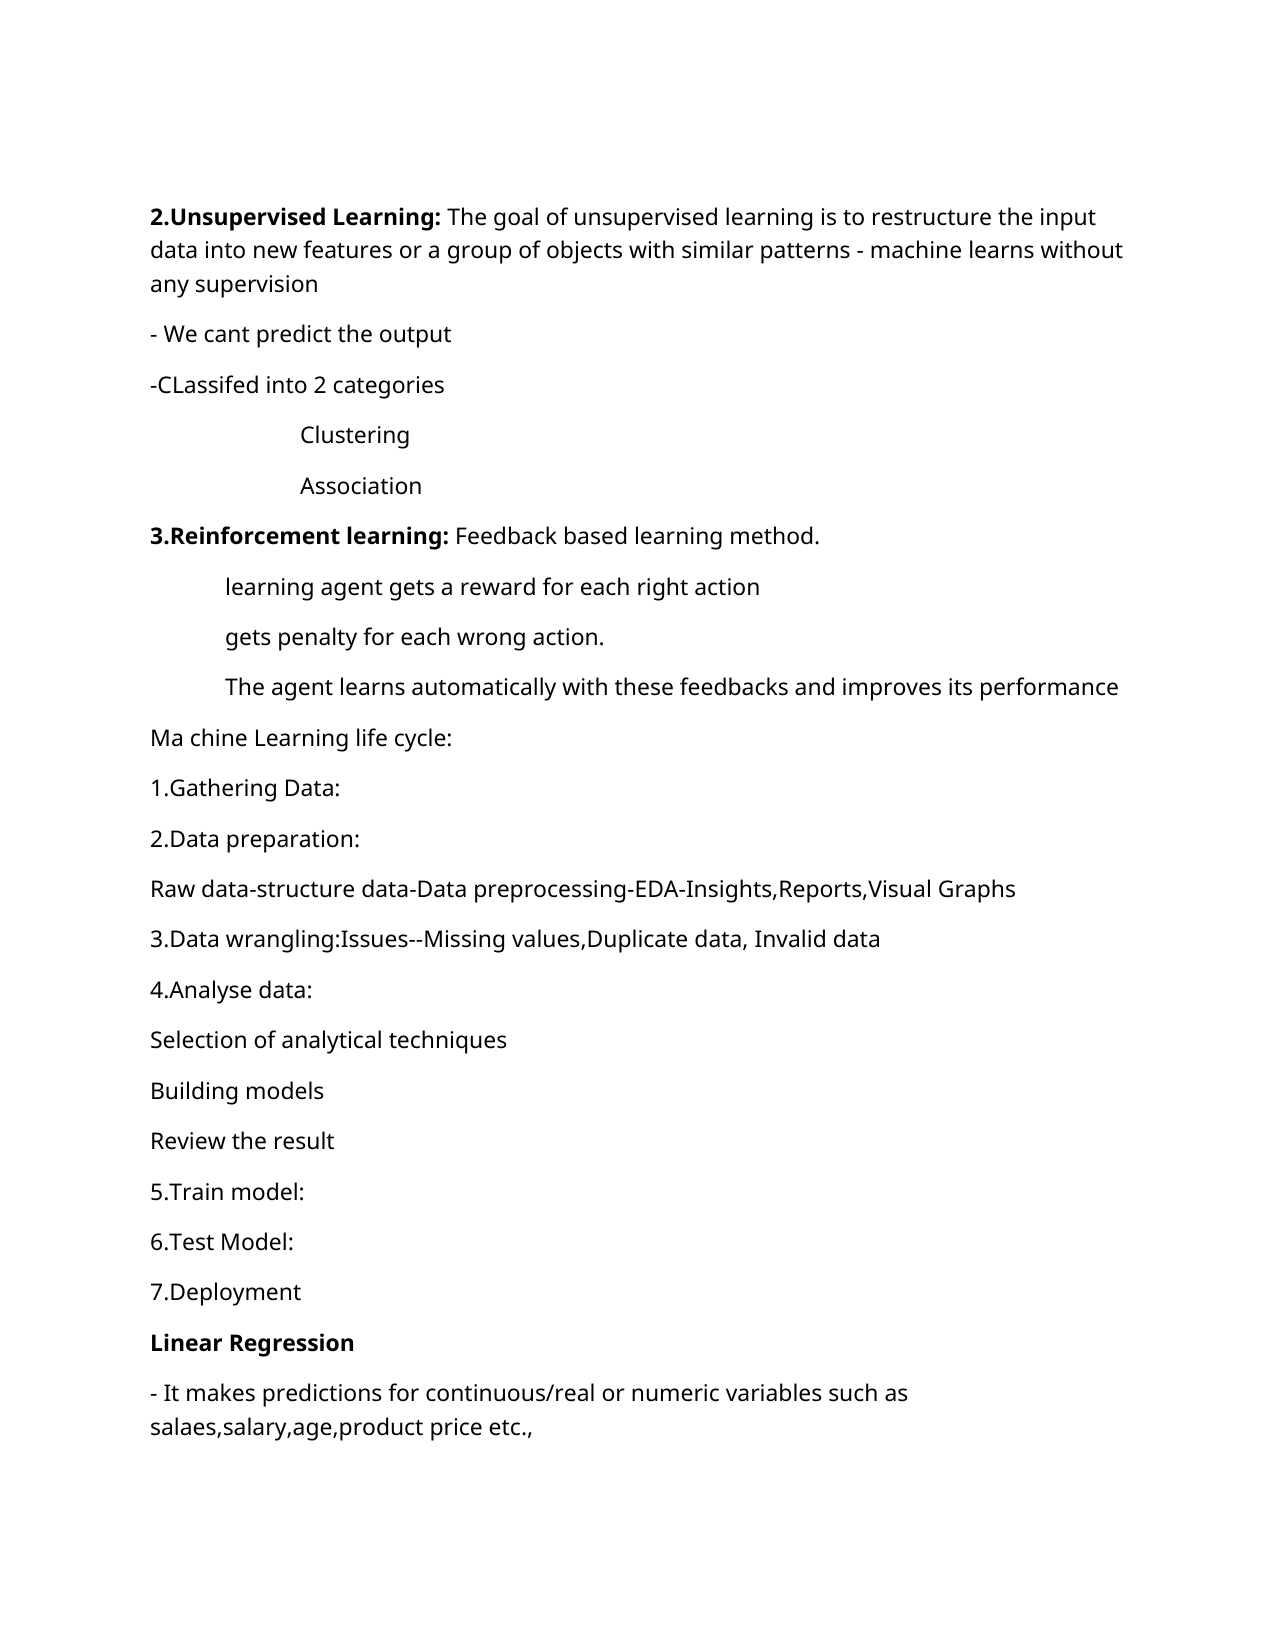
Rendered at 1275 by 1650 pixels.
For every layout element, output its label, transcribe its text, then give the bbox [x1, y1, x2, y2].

text Selection of analytical techniques [150, 1024, 1125, 1055]
text 5.Train model: [150, 1175, 1125, 1207]
text Clustering [150, 419, 1125, 450]
text 6.Test Model: [150, 1226, 1125, 1257]
text - We cant predict the output [150, 318, 1125, 349]
text 1.Gathering Data: [150, 772, 1125, 803]
text 3.Data wrangling:Issues--Missing values,Duplicate data, Invalid data [150, 923, 1125, 954]
text Review the result [150, 1125, 1125, 1156]
text Association [150, 469, 1125, 501]
text -CLassifed into 2 categories [150, 369, 1125, 400]
text 2.Data preparation: [150, 822, 1125, 854]
text Linear Regression [150, 1327, 1125, 1358]
text gets penalty for each wrong action. [150, 621, 1125, 652]
text The agent learns automatically with these feedbacks and improves its performance [150, 671, 1125, 702]
text 2.Unsupervised Learning: The goal of unsupervised learning is to restructure the input data into new features or a group of objects with similar patterns - machine learns without any supervision [150, 200, 1125, 299]
text Building models [150, 1074, 1125, 1106]
text 3.Reinforcement learning: Feedback based learning method. [150, 520, 1125, 551]
text - It makes predictions for continuous/real or numeric variables such as salaes,salary,age,product price etc., [150, 1377, 1125, 1442]
text 4.Analyse data: [150, 974, 1125, 1005]
text Ma chine Learning life cycle: [150, 722, 1125, 753]
text learning agent gets a reward for each right action [150, 570, 1125, 602]
text Raw data-structure data-Data preprocessing-EDA-Insights,Reports,Visual Graphs [150, 873, 1125, 904]
text 7.Deployment [150, 1276, 1125, 1307]
